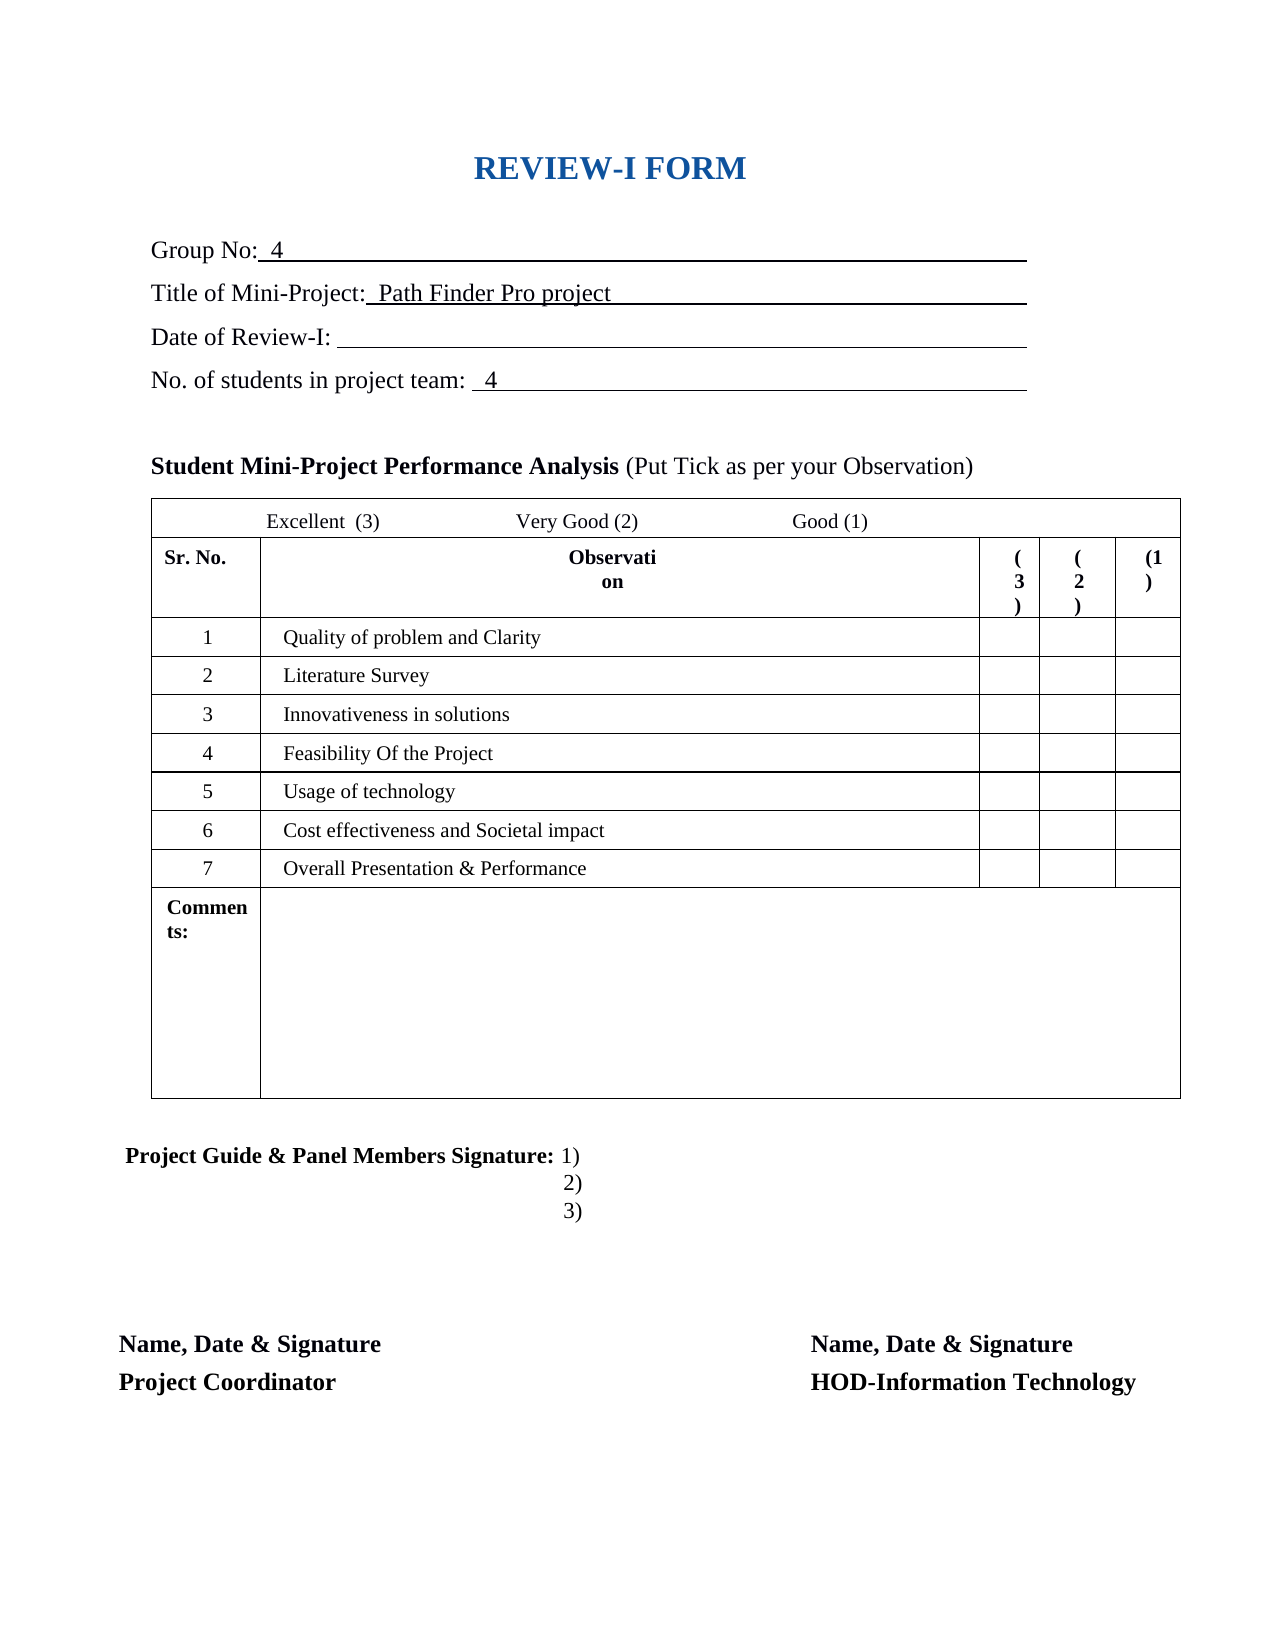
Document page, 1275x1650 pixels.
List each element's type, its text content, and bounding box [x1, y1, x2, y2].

table_header Excellent (3) Very Good (2) Good (1) [152, 499, 1180, 537]
table_cell [1040, 850, 1115, 887]
table_cell [1116, 850, 1180, 887]
table_cell [1040, 811, 1115, 848]
table_cell 7 [152, 850, 260, 887]
table_cell 3 [152, 695, 260, 733]
table_cell Overall Presentation & Performance [261, 850, 979, 887]
table_cell 4 [152, 734, 260, 771]
table_cell [1116, 657, 1180, 694]
table_cell [1116, 811, 1180, 848]
table_cell Innovativeness in solutions [261, 695, 979, 733]
table_cell [1116, 618, 1180, 656]
table_cell Quality of problem and Clarity [261, 618, 979, 656]
table_cell [1040, 695, 1115, 733]
text Student Mini-Project Performance Analysis (Put Tick as per your Observation) [151, 451, 1237, 480]
table_cell [1040, 734, 1115, 771]
table_cell [980, 657, 1039, 694]
subtitle REVIEW-I FORM [473, 148, 1237, 187]
table_cell [980, 734, 1039, 771]
text Group No: 4 Title of Mini-Project: Path Finder Pro project Date of Review-I: No. of students in project team: 4 [151, 235, 1039, 393]
text 2) [108, 1169, 582, 1196]
table_cell 2 [152, 657, 260, 694]
table_cell [1116, 734, 1180, 771]
table_cell (2) [1040, 538, 1115, 617]
text Project Coordinator HOD-Information Technology [119, 1367, 1237, 1396]
table_cell 6 [152, 811, 260, 848]
table_cell Observation [261, 538, 979, 617]
table_cell Sr. No. [152, 538, 260, 617]
subtitle Name, Date & Signature Name, Date & Signature [119, 1329, 1237, 1358]
text 3) [108, 1197, 582, 1223]
table_cell [1040, 657, 1115, 694]
table_cell (1) [1116, 538, 1180, 617]
table_cell [980, 618, 1039, 656]
table_cell [1116, 773, 1180, 810]
table_cell [980, 811, 1039, 848]
table_cell Comments: [152, 888, 260, 1098]
table_cell [980, 850, 1039, 887]
table_cell [1040, 773, 1115, 810]
table_cell 1 [152, 618, 260, 656]
text Project Guide & Panel Members Signature: 1) [108, 1142, 579, 1168]
table_cell [1116, 695, 1180, 733]
table_cell [261, 888, 1180, 1098]
table_cell Literature Survey [261, 657, 979, 694]
table_cell Usage of technology [261, 773, 979, 810]
table_cell (3) [980, 538, 1039, 617]
table_cell Cost effectiveness and Societal impact [261, 811, 979, 848]
table_cell 5 [152, 773, 260, 810]
table_cell [980, 773, 1039, 810]
table_cell Feasibility Of the Project [261, 734, 979, 771]
table_cell [1040, 618, 1115, 656]
table_cell [980, 695, 1039, 733]
